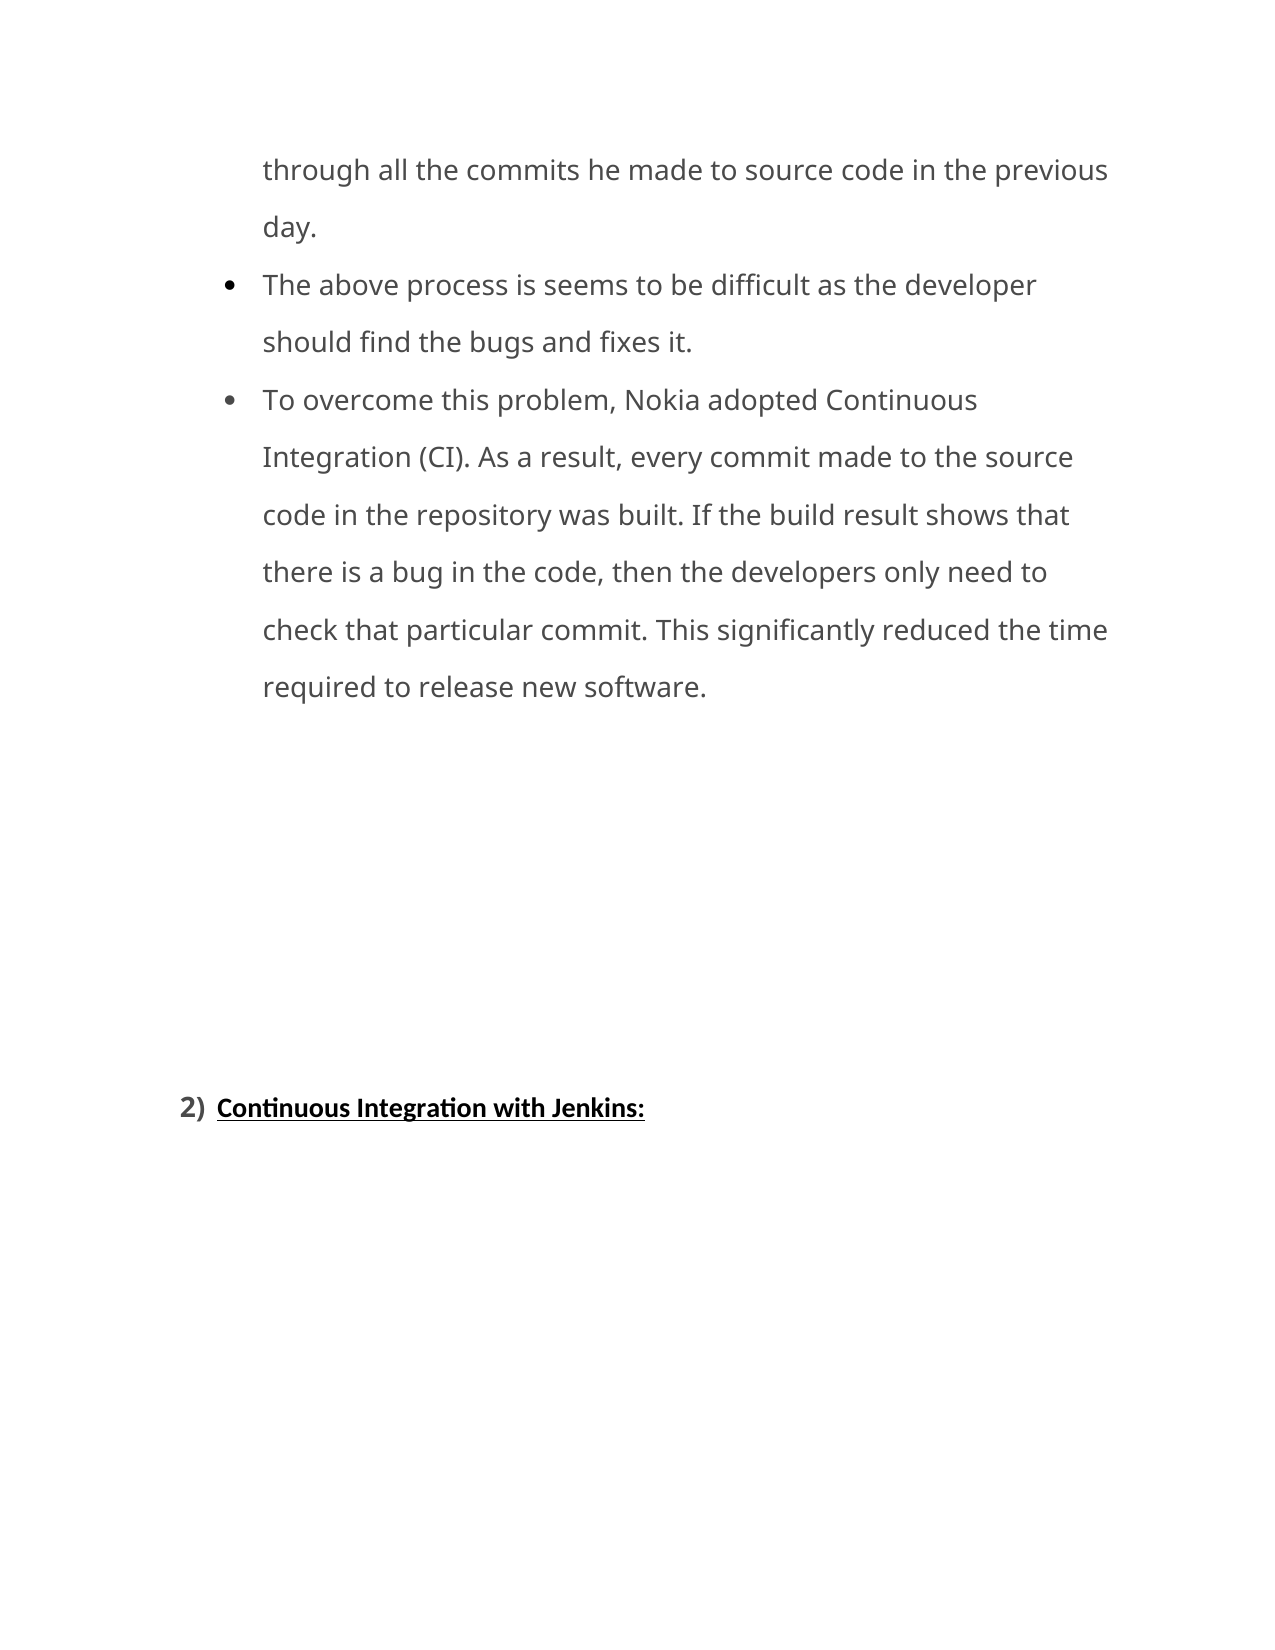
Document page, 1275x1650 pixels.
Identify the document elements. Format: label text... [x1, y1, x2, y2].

list The above process is seems to be difficult as the developer should find the bugs and fixes it. [225, 265, 1125, 361]
list Continuous Integration with Jenkins: [179, 1087, 1125, 1126]
list To overcome this problem, Nokia adopted Continuous Integration (CI). As a result, every commit made to the source code in the repository was built. If the build result shows that there is a bug in the code, then the developers only need to check that particular commit. This significantly reduced the time required to release new software. [225, 380, 1125, 706]
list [225, 150, 1125, 246]
